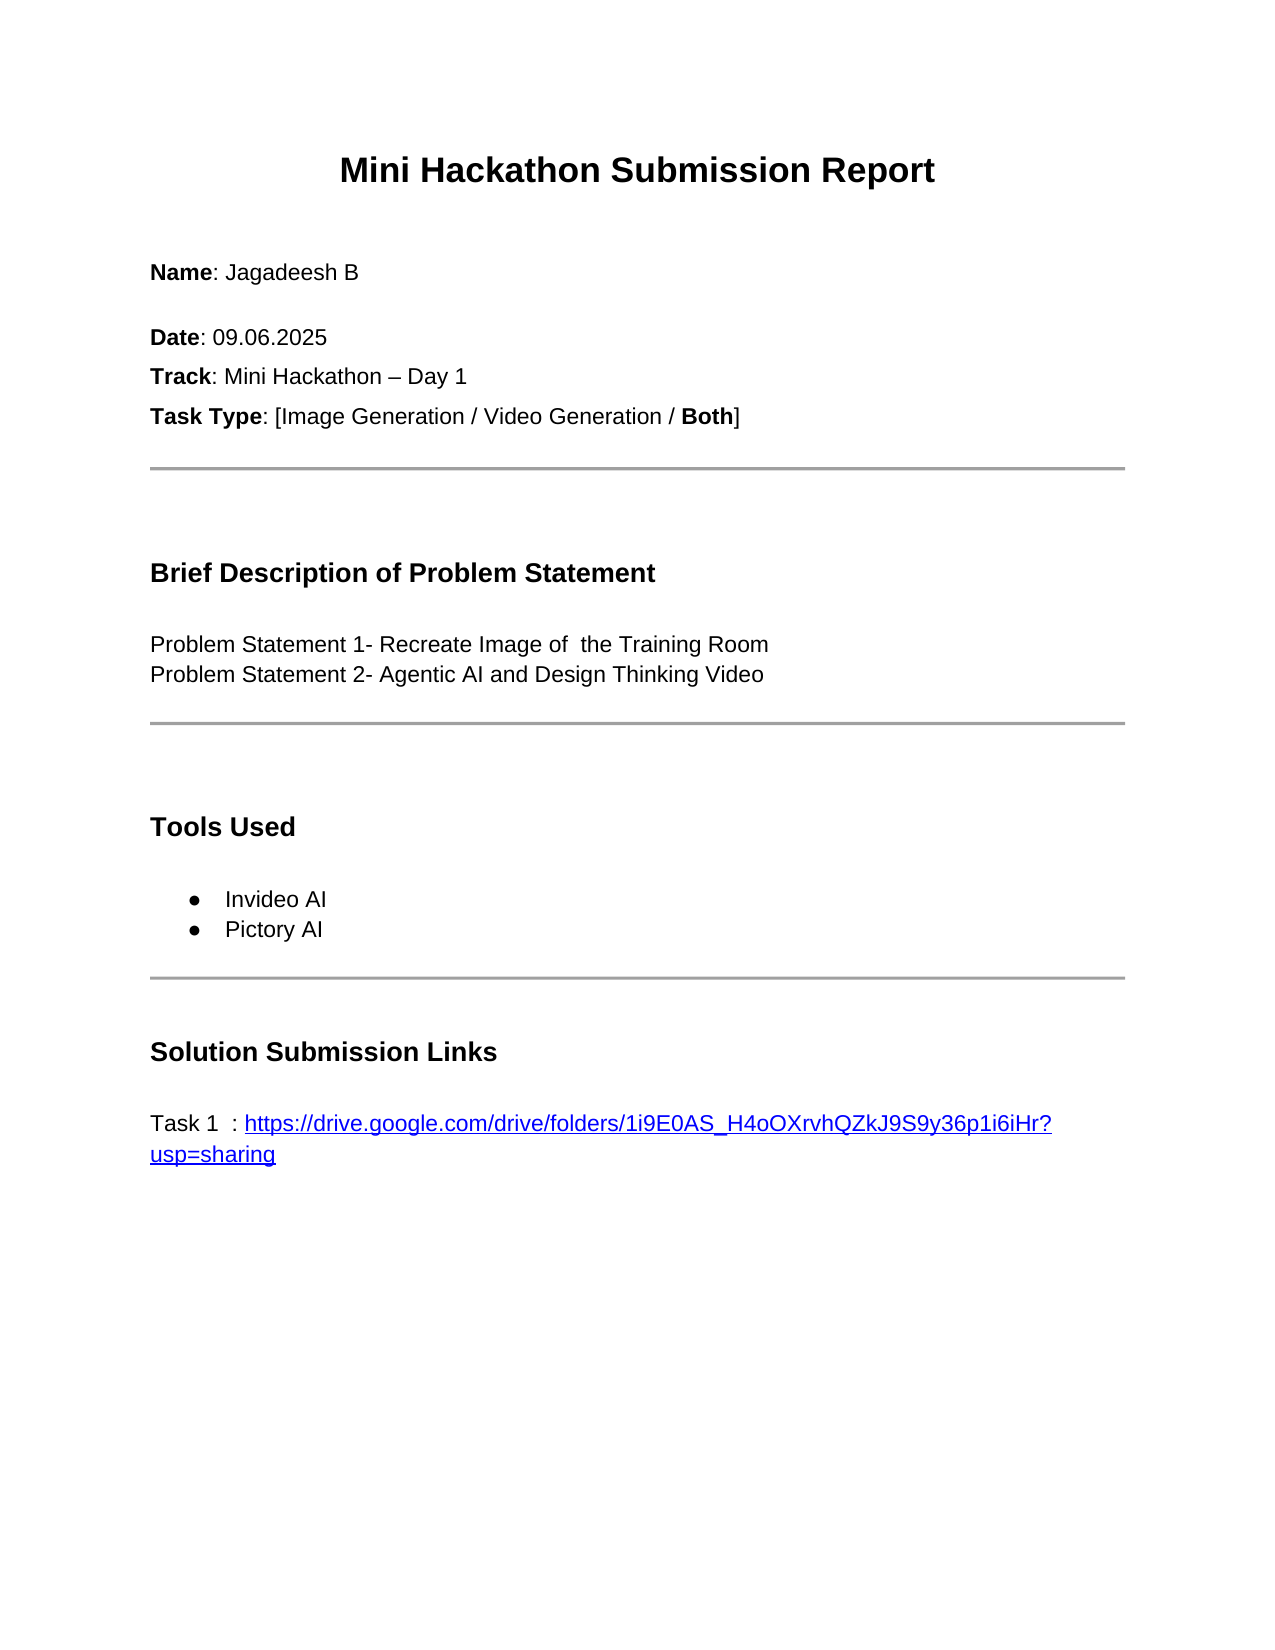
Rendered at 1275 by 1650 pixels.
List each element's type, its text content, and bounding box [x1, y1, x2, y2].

subtitle Mini Hackathon Submission Report [150, 149, 1125, 190]
text Date: 09.06.2025 Track: Mini Hackathon – Day 1 Task Type: [Image Generation / Video Generation / Both] [150, 324, 1125, 429]
subtitle Brief Description of Problem Statement [150, 557, 1125, 588]
text Problem Statement 1- Recreate Image of the Training Room [150, 631, 1125, 658]
subtitle Tools Used [150, 811, 1125, 843]
list Pictory AI [187, 916, 1125, 942]
list Invideo AI [187, 886, 1125, 912]
text Task 1 : https://drive.google.com/drive/folders/1i9E0AS_H4oOXrvhQZkJ9S9y36p1i6iHr?usp=sharing [150, 1110, 1125, 1167]
text Name: Jagadeesh B [150, 259, 1125, 286]
text Problem Statement 2- Agentic AI and Design Thinking Video [150, 661, 1125, 688]
subtitle Solution Submission Links [150, 1036, 1125, 1067]
